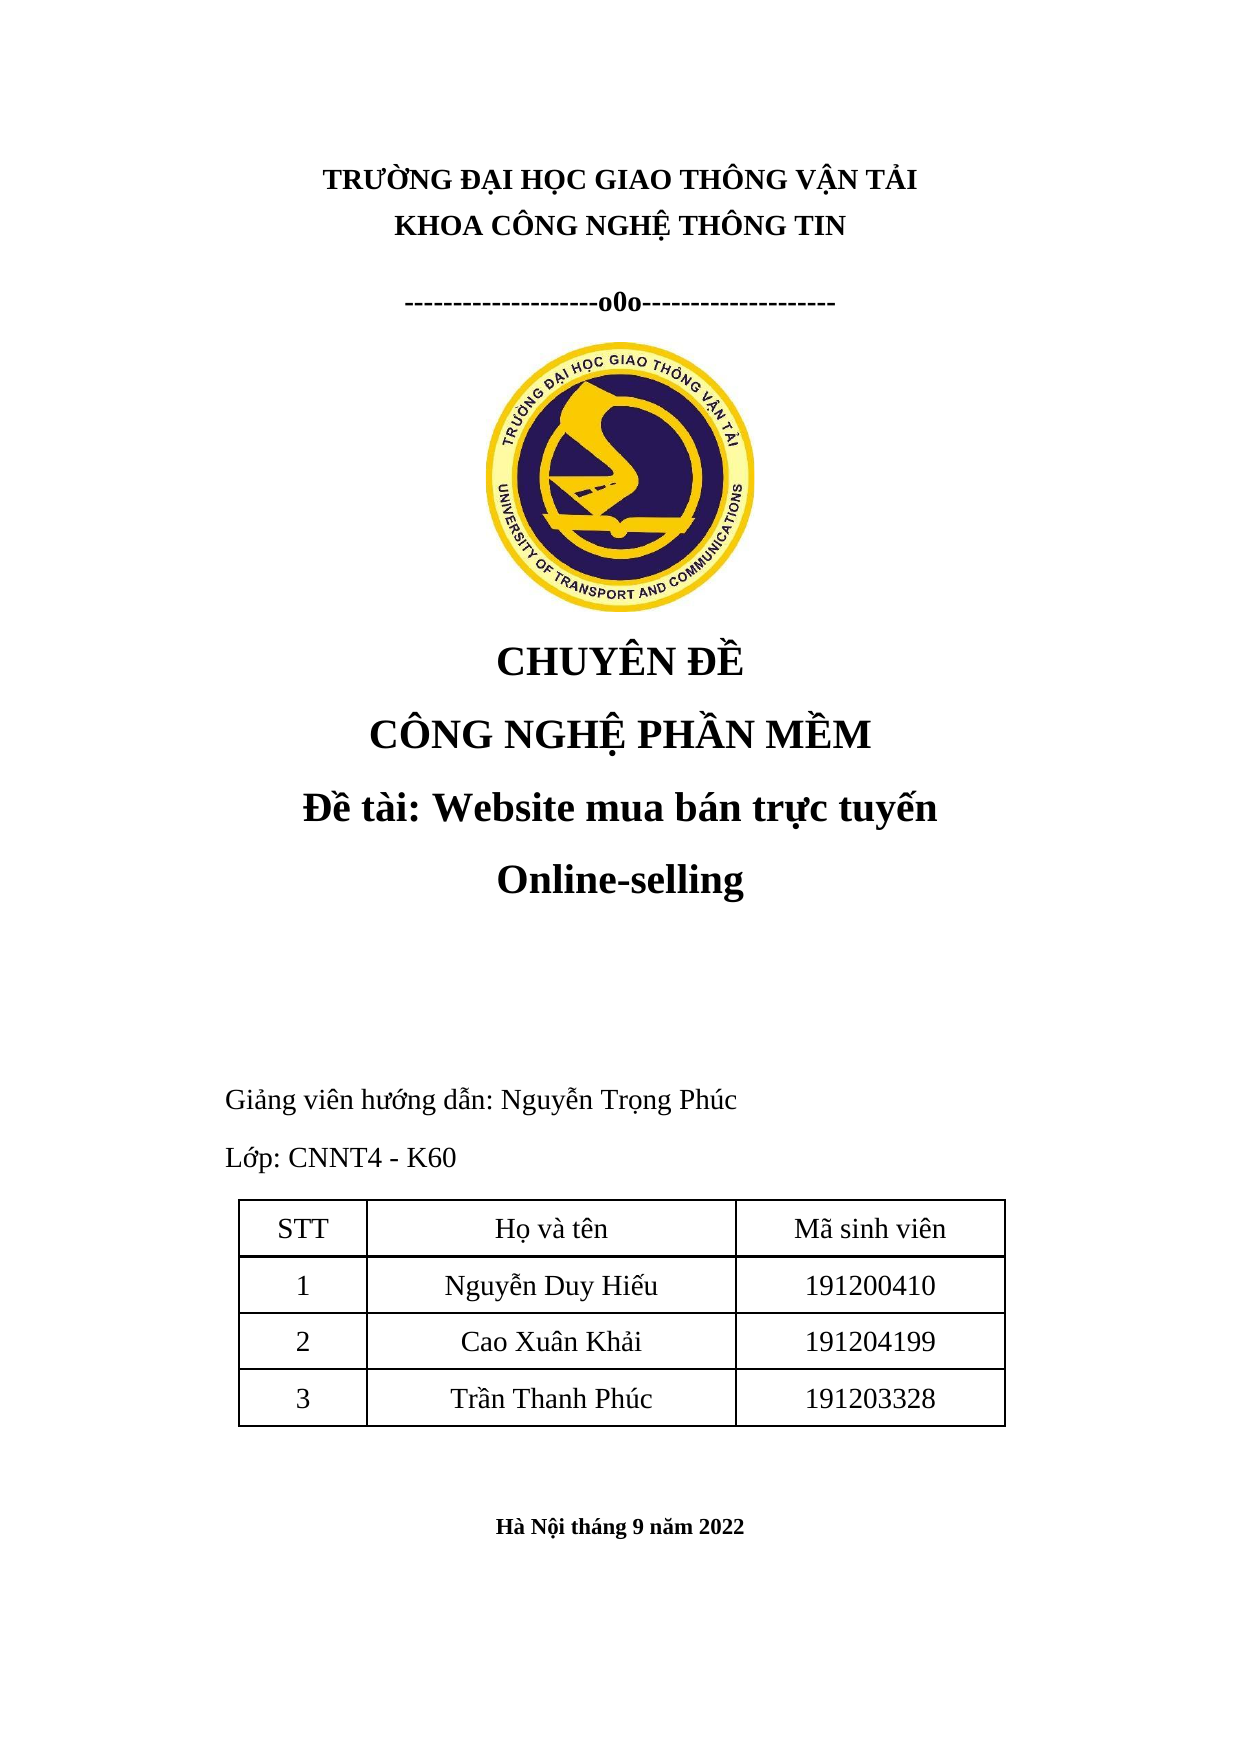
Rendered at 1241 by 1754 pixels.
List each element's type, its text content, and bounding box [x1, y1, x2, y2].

picture [485, 342, 755, 612]
text Online-selling [150, 855, 1090, 903]
text Đề tài: Website mua bán trực tuyến [150, 782, 1090, 830]
text Hà Nội tháng 9 năm 2022 [150, 1513, 1090, 1539]
text KHOA CÔNG NGHỆ THÔNG TIN [150, 208, 1090, 242]
table_cell 3 [240, 1370, 366, 1425]
table_cell Trần Thanh Phúc [368, 1370, 735, 1425]
text Giảng viên hướng dẫn: Nguyễn Trọng Phúc [150, 1082, 1090, 1115]
table_cell 1 [240, 1258, 366, 1312]
text CÔNG NGHỆ PHẦN MỀM [150, 709, 1090, 757]
table_cell 191200410 [737, 1258, 1004, 1312]
text TRƯỜNG ĐẠI HỌC GIAO THÔNG VẬN TẢI [150, 162, 1090, 196]
table_header STT [240, 1201, 366, 1255]
table_header Họ và tên [368, 1201, 735, 1255]
table_cell Cao Xuân Khải [368, 1314, 735, 1368]
text Lớp: CNNT4 - K60 [150, 1140, 1090, 1174]
table_header Mã sinh viên [737, 1201, 1004, 1255]
table_cell 2 [240, 1314, 366, 1368]
table_cell Nguyễn Duy Hiếu [368, 1258, 735, 1312]
text --------------------o0o-------------------- [150, 284, 1090, 317]
text CHUYÊN ĐỀ [150, 636, 1090, 684]
table_cell 191204199 [737, 1314, 1004, 1368]
table_cell 191203328 [737, 1370, 1004, 1425]
